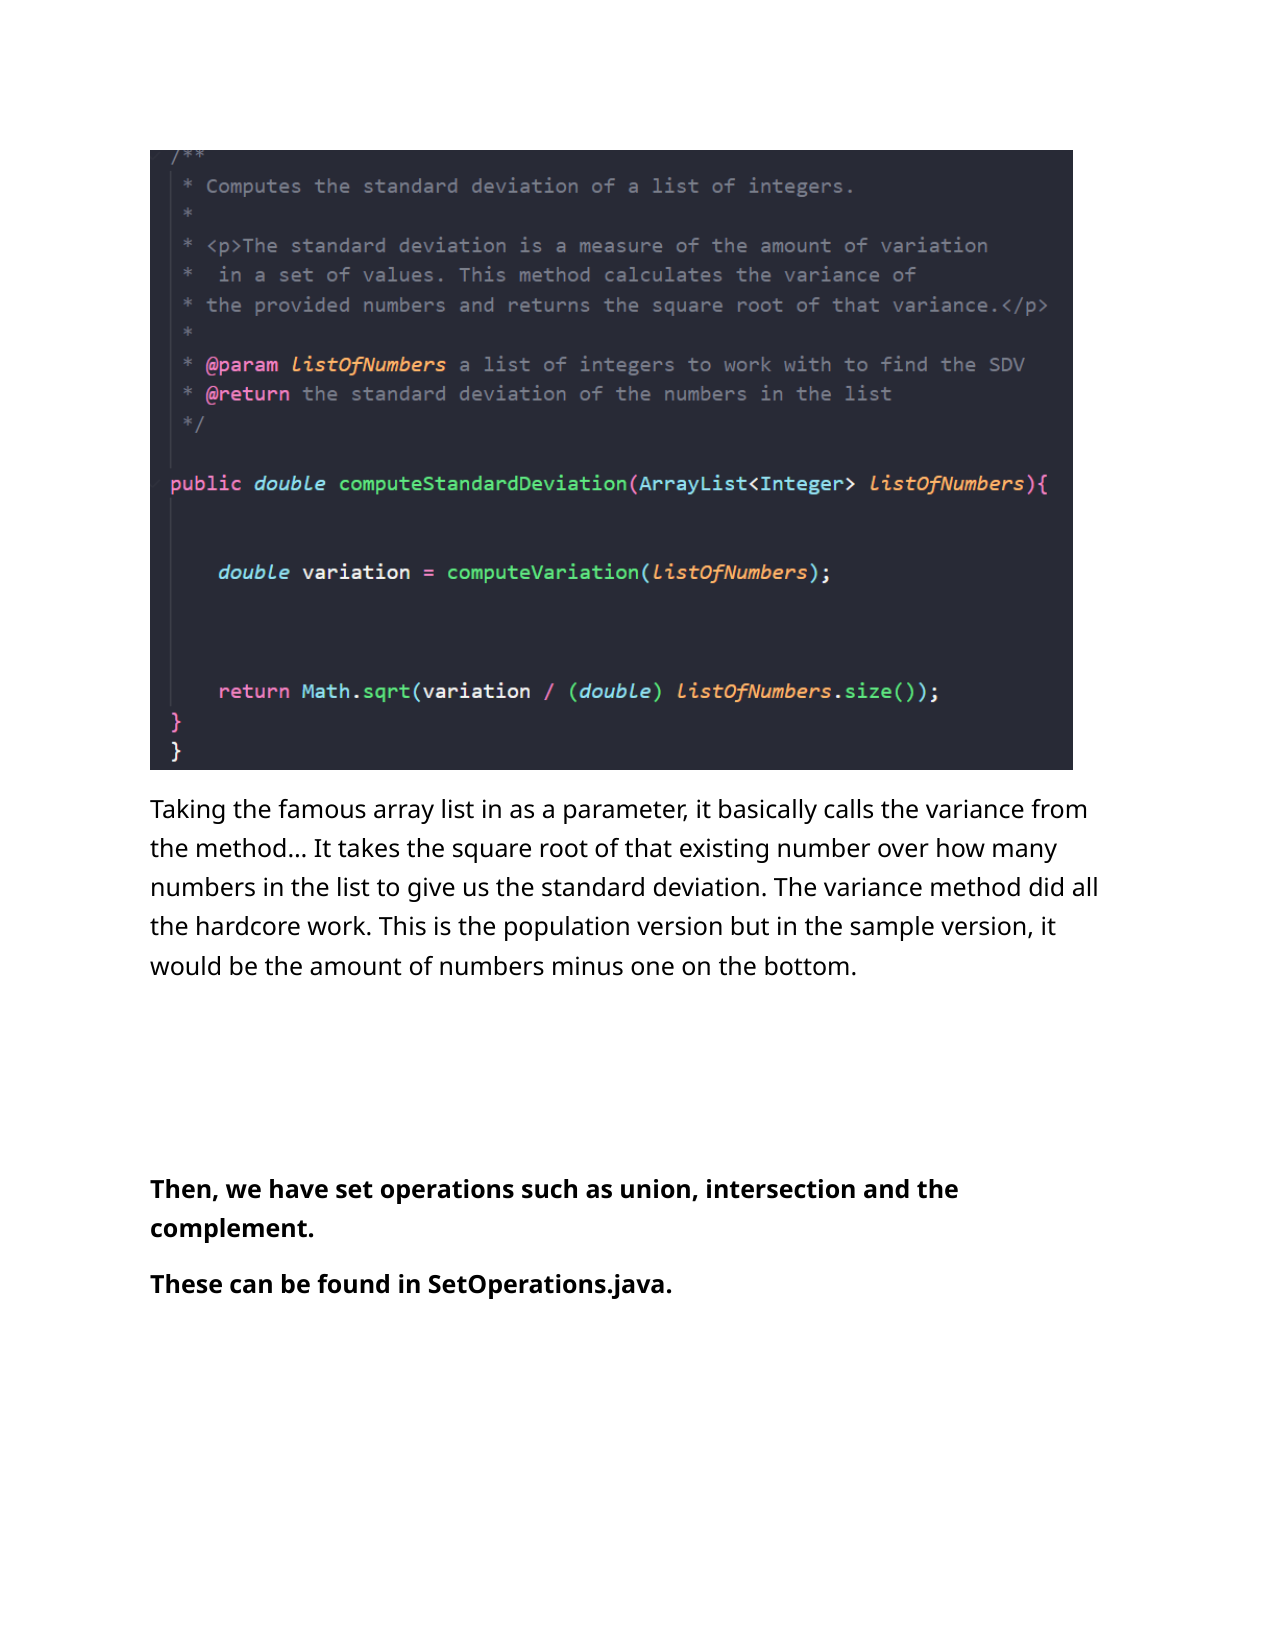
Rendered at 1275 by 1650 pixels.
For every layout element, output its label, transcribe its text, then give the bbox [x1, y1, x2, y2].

text Then, we have set operations such as union, intersection and the complement. [150, 1172, 1125, 1245]
text These can be found in SetOperations.java. [150, 1267, 1125, 1301]
picture [150, 150, 1073, 770]
